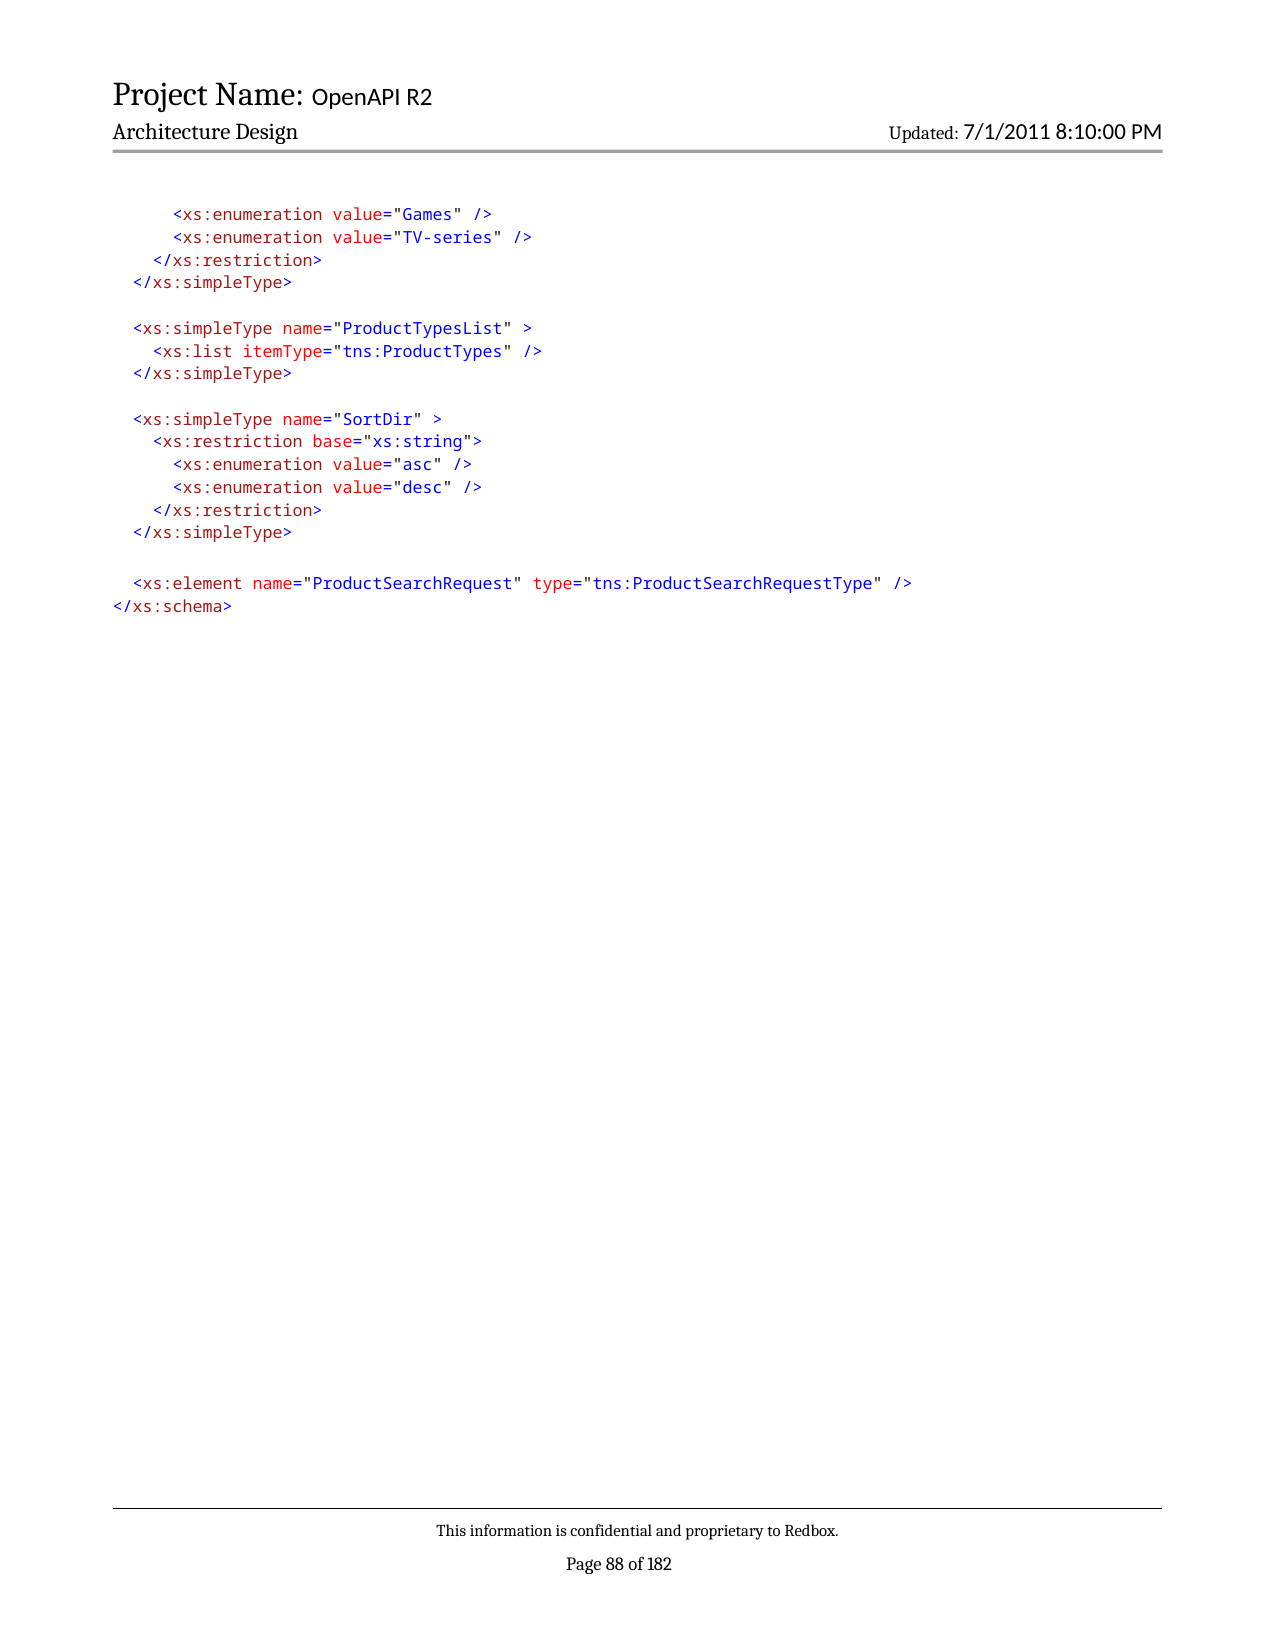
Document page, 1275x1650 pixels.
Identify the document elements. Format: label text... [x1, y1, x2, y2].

text </xs:simpleType> [112, 521, 1162, 543]
text </xs:schema> [112, 594, 1162, 617]
text <xs:enumeration value="TV-series" /> [112, 226, 1162, 248]
text <xs:list itemType="tns:ProductTypes" /> [112, 339, 1162, 362]
text <xs:simpleType name="ProductTypesList" > [112, 316, 1162, 339]
text <xs:restriction base="xs:string"> [112, 430, 1162, 453]
text </xs:simpleType> [112, 271, 1162, 294]
text </xs:simpleType> [112, 362, 1162, 384]
text <xs:enumeration value="desc" /> [112, 475, 1162, 498]
text <xs:enumeration value="asc" /> [112, 453, 1162, 475]
text <xs:enumeration value="Games" /> [112, 203, 1162, 226]
text <xs:element name="ProductSearchRequest" type="tns:ProductSearchRequestType" /> [112, 572, 1162, 594]
text </xs:restriction> [112, 248, 1162, 271]
text <xs:simpleType name="SortDir" > [112, 407, 1162, 430]
text </xs:restriction> [112, 498, 1162, 521]
